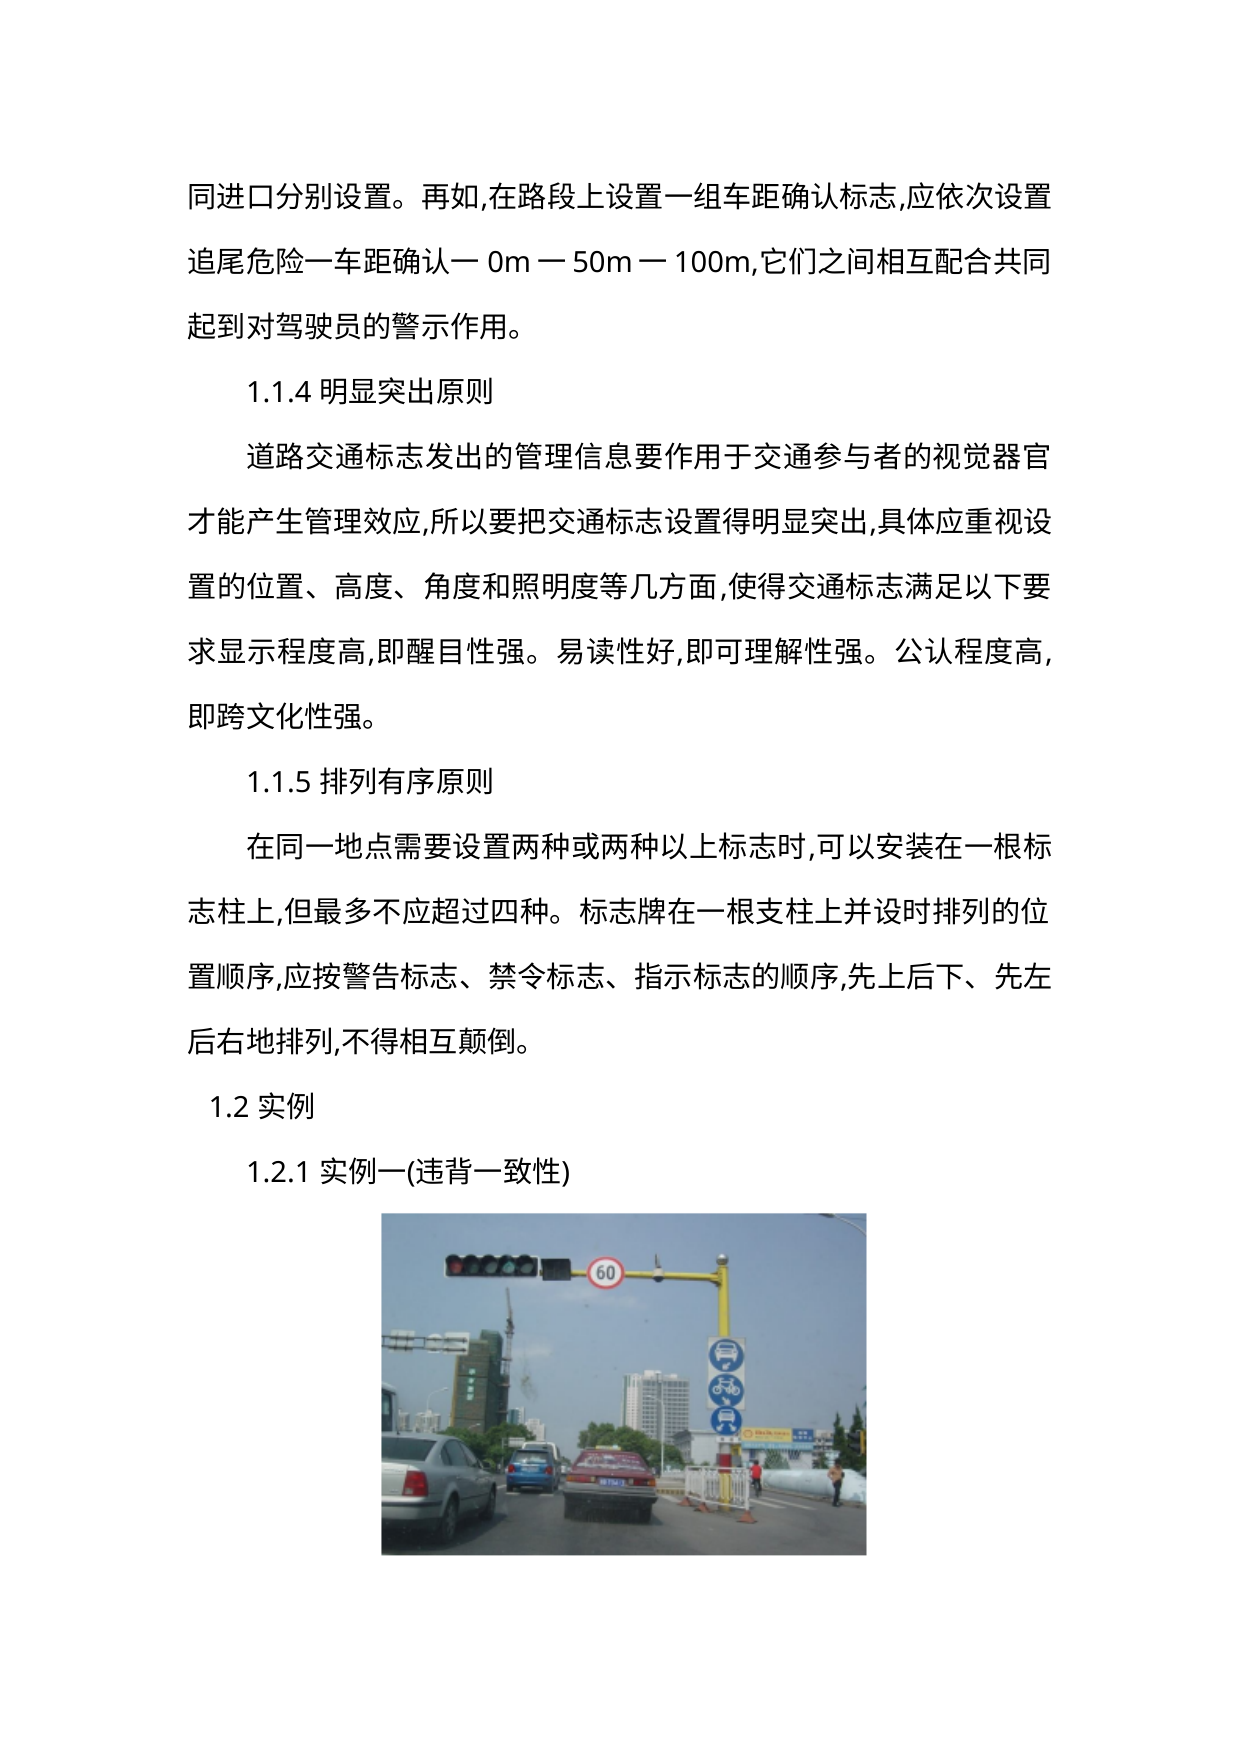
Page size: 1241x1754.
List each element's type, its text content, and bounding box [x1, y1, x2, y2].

text 1.1.4 明显突出原则 [187, 357, 1053, 422]
text 在同一地点需要设置两种或两种以上标志时,可以安装在一根标志柱上,但最多不应超过四种。标志牌在一根支柱上并设时排列的位置顺序,应按警告标志、禁令标志、指示标志的顺序,先上后下、先左后右地排列,不得相互颠倒。 [187, 812, 1053, 1072]
text 1.2 实例 [187, 1072, 1053, 1137]
text 1.1.5 排列有序原则 [187, 747, 1053, 812]
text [187, 162, 1053, 357]
text 道路交通标志发出的管理信息要作用于交通参与者的视觉器官才能产生管理效应,所以要把交通标志设置得明显突出,具体应重视设置的位置、高度、角度和照明度等几方面,使得交通标志满足以下要求显示程度高,即醒目性强。易读性好,即可理解性强。公认程度高,即跨文化性强。 [187, 422, 1053, 747]
picture [377, 1202, 884, 1576]
text 1.2.1 实例一(违背一致性) [187, 1137, 1053, 1202]
